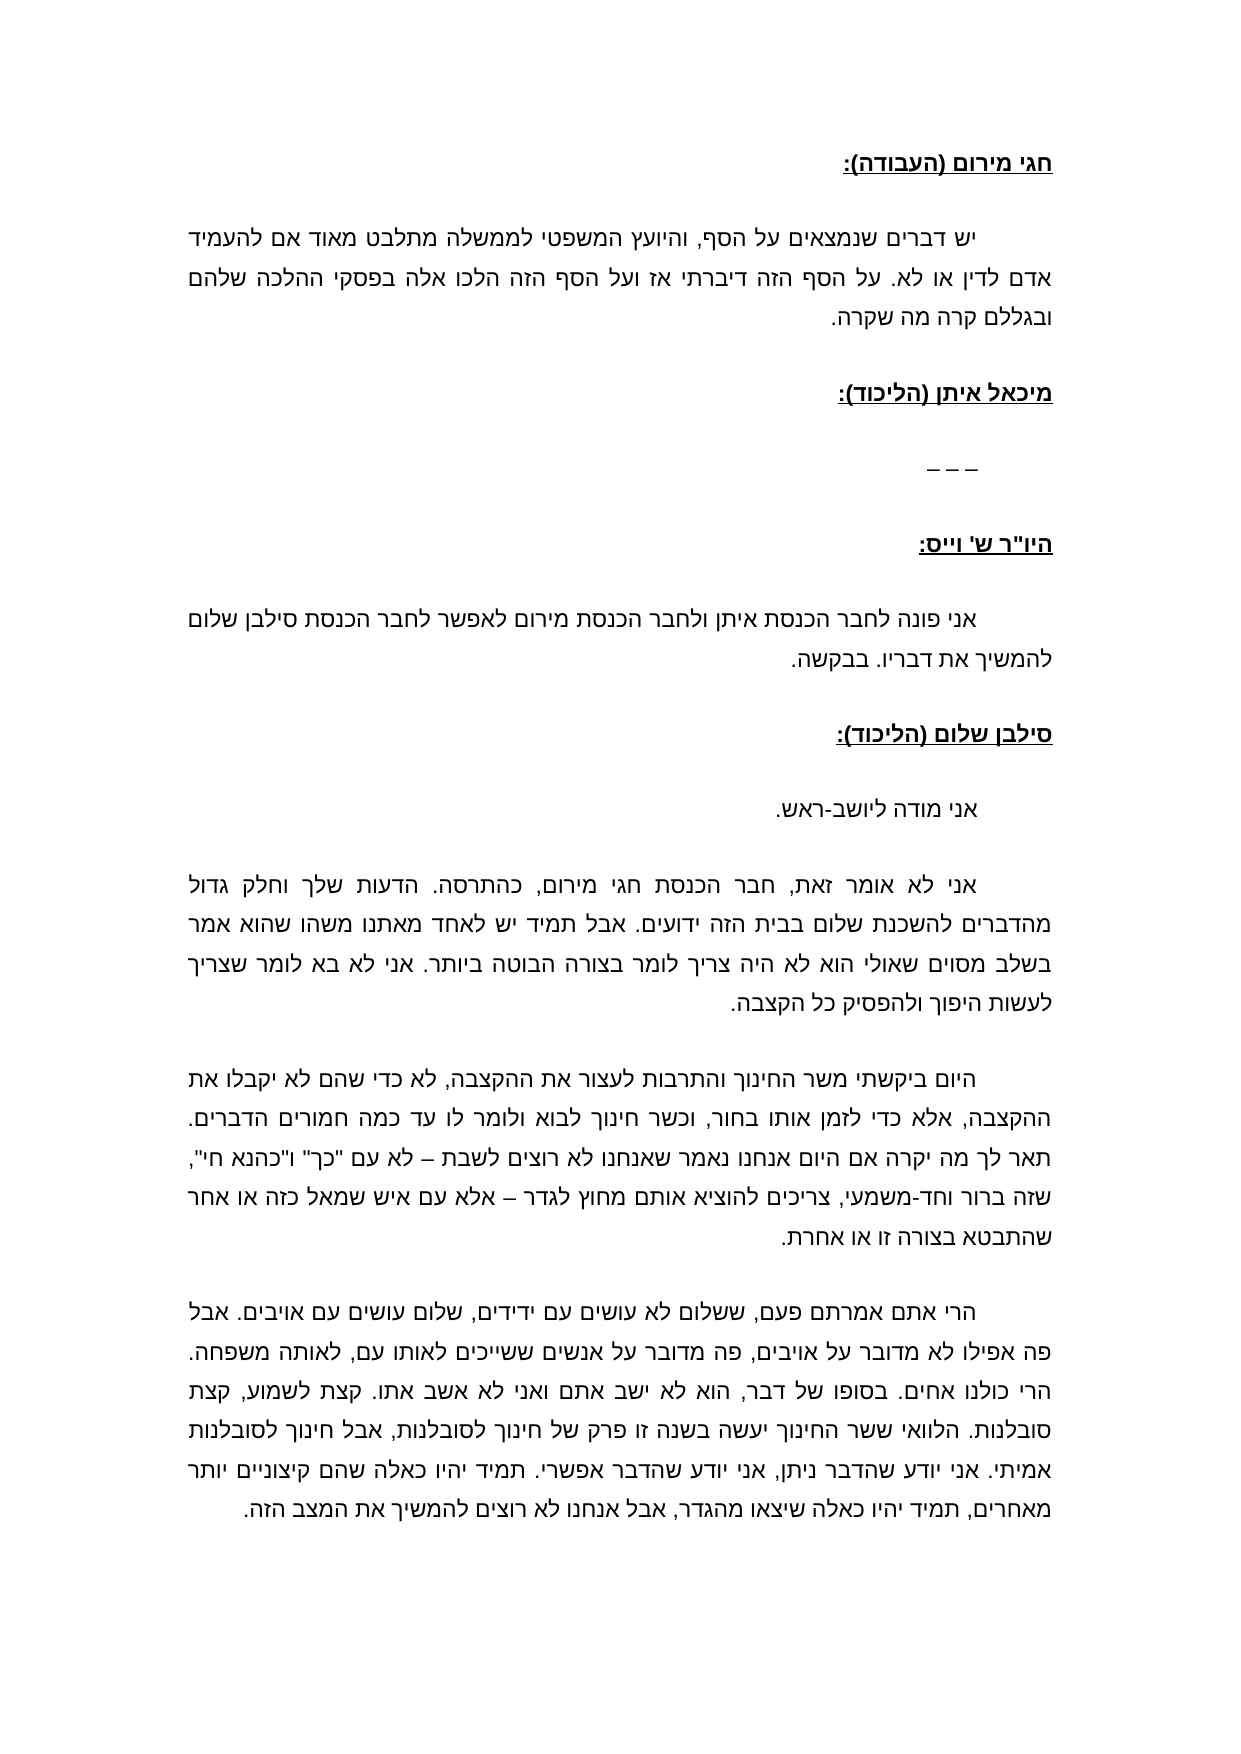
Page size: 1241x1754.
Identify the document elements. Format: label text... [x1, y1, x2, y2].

text מיכאל איתן (הליכוד): [187, 380, 1053, 406]
text אני מודה ליושב-ראש. [187, 796, 1053, 823]
text יש דברים שנמצאים על הסף, והיועץ המשפטי לממשלה מתלבט מאוד אם להעמיד אדם לדין או לא. על הסף הזה דיברתי אז ועל הסף הזה הלכו אלה בפסקי ההלכה שלהם ובגללם קרה מה שקרה. [187, 225, 1053, 331]
text הרי אתם אמרתם פעם, ששלום לא עושים עם ידידים, שלום עושים עם אויבים. אבל פה אפילו לא מדובר על אויבים, פה מדובר על אנשים ששייכים לאותו עם, לאותה משפחה. הרי כולנו אחים. בסופו של דבר, הוא לא ישב אתם ואני לא אשב אתו. קצת לשמוע, קצת סובלנות. הלוואי ששר החינוך יעשה בשנה זו פרק של חינוך לסובלנות, אבל חינוך לסובלנות אמיתי. אני יודע שהדבר ניתן, אני יודע שהדבר אפשרי. תמיד יהיו כאלה שהם קיצוניים יותר מאחרים, תמיד יהיו כאלה שיצאו מהגדר, אבל אנחנו לא רוצים להמשיך את המצב הזה. [187, 1299, 1053, 1523]
text סילבן שלום (הליכוד): [187, 721, 1053, 747]
text היו"ר ש' וייס: [187, 531, 1053, 557]
text חגי מירום (העבודה): [187, 150, 1053, 176]
text אני לא אומר זאת, חבר הכנסת חגי מירום, כהתרסה. הדעות שלך וחלק גדול מהדברים להשכנת שלום בבית הזה ידועים. אבל תמיד יש לאחד מאתנו משהו שהוא אמר בשלב מסוים שאולי הוא לא היה צריך לומר בצורה הבוטה ביותר. אני לא בא לומר שצריך לעשות היפוך ולהפסיק כל הקצבה. [187, 872, 1053, 1017]
text אני פונה לחבר הכנסת איתן ולחבר הכנסת מירום לאפשר לחבר הכנסת סילבן שלום להמשיך את דבריו. בבקשה. [187, 606, 1053, 672]
text – – – [187, 455, 1053, 482]
text היום ביקשתי משר החינוך והתרבות לעצור את ההקצבה, לא כדי שהם לא יקבלו את ההקצבה, אלא כדי לזמן אותו בחור, וכשר חינוך לבוא ולומר לו עד כמה חמורים הדברים. תאר לך מה יקרה אם היום אנחנו נאמר שאנחנו לא רוצים לשבת – לא עם "כך" ו"כהנא חי", שזה ברור וחד-משמעי, צריכים להוציא אותם מחוץ לגדר – אלא עם איש שמאל כזה או אחר שהתבטא בצורה זו או אחרת. [187, 1066, 1053, 1250]
